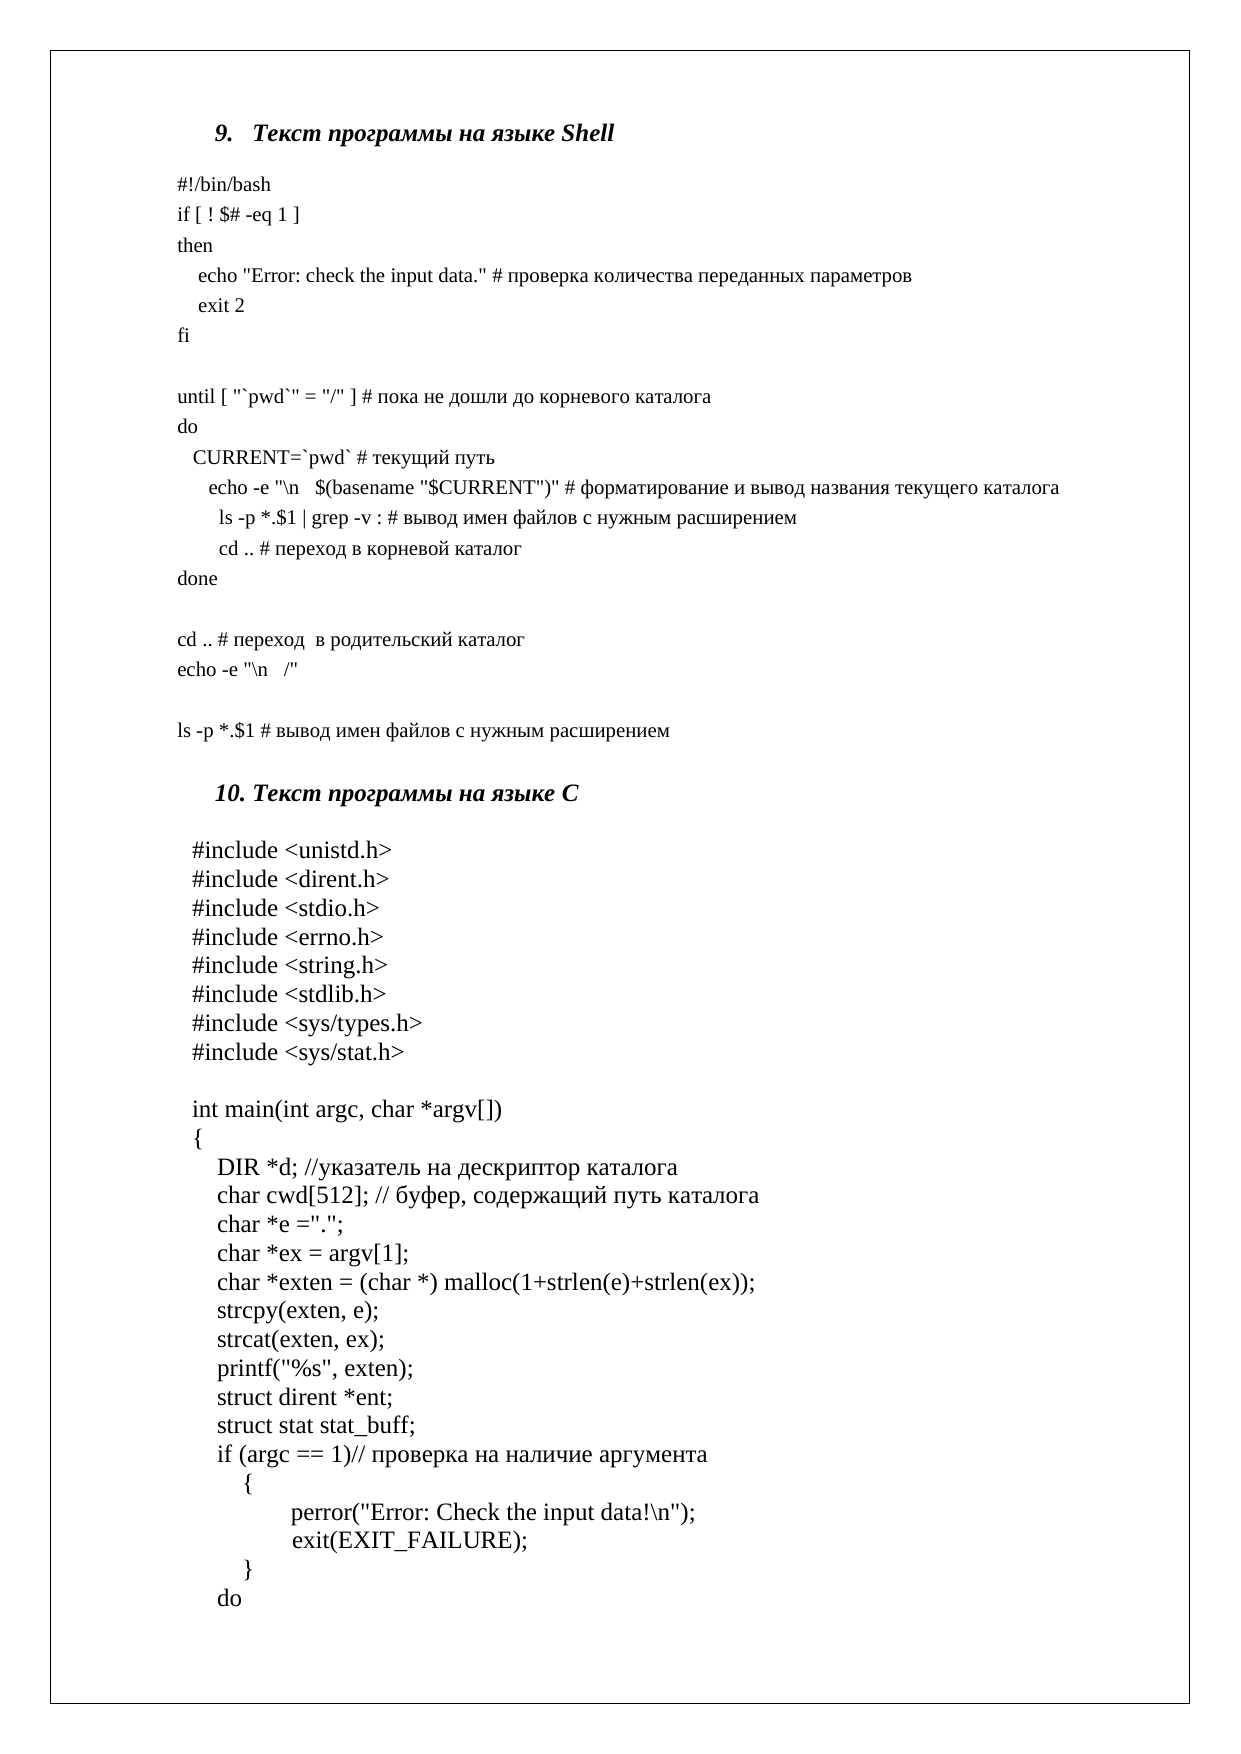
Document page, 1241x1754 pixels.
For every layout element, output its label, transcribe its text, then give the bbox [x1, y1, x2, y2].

text int main(int argc, char *argv[]) [192, 1094, 1152, 1123]
text #include <dirent.h> [192, 864, 1152, 893]
text CURRENT=`pwd` # текущий путь [177, 445, 1152, 469]
text then [177, 232, 1152, 257]
text do [177, 414, 1152, 438]
text } [192, 1554, 1152, 1583]
text printf("%s", exten); [192, 1353, 1152, 1382]
text #include <string.h> [192, 951, 1152, 979]
text done [177, 566, 1152, 590]
text #include <sys/types.h> [192, 1008, 1152, 1037]
text char cwd[512]; // буфер, содержащий путь каталога [192, 1181, 1152, 1209]
text strcpy(exten, e); [192, 1296, 1152, 1324]
text char *e ="."; [192, 1209, 1152, 1238]
text if [ ! $# -eq 1 ] [177, 202, 1152, 226]
text perror("Error: Check the input data!\n"); [266, 1497, 1152, 1526]
text exit 2 [177, 293, 1152, 317]
text DIR *d; //указатель на дескриптор каталога [192, 1152, 1152, 1181]
text { [192, 1468, 1152, 1497]
text #include <errno.h> [192, 922, 1152, 951]
text echo -e "\n $(basename "$CURRENT")" # форматирование и вывод названия текущего каталога [177, 475, 1152, 499]
text char *ex = argv[1]; [192, 1238, 1152, 1267]
text fi [177, 323, 1152, 347]
text ls -p *.$1 | grep -v : # вывод имен файлов с нужным расширением [177, 505, 1152, 529]
text #include <unistd.h> [192, 836, 1152, 864]
text char *exten = (char *) malloc(1+strlen(e)+strlen(ex)); [192, 1267, 1152, 1296]
text #include <stdio.h> [192, 893, 1152, 922]
text #include <stdlib.h> [192, 979, 1152, 1008]
text echo -e "\n /" [177, 657, 1152, 681]
text #!/bin/bash [177, 172, 1152, 196]
list Текст программы на языке C [214, 778, 1152, 807]
text cd .. # переход в родительский каталог [177, 627, 1152, 651]
list Текст программы на языке Shell [214, 118, 1152, 147]
text ls -p *.$1 # вывод имен файлов с нужным расширением [177, 717, 1152, 742]
text cd .. # переход в корневой каталог [177, 536, 1152, 560]
text #include <sys/stat.h> [192, 1037, 1152, 1066]
text strcat(exten, ex); [192, 1324, 1152, 1353]
text until [ "`pwd`" = "/" ] # пока не дошли до корневого каталога [177, 384, 1152, 408]
text if (argc == 1)// проверка на наличие аргумента [192, 1439, 1152, 1468]
text exit(EXIT_FAILURE); [192, 1526, 1152, 1554]
text struct stat stat_buff; [192, 1411, 1152, 1439]
text struct dirent *ent; [192, 1382, 1152, 1411]
text do [192, 1583, 1152, 1612]
text { [192, 1123, 1152, 1152]
text echo "Error: check the input data." # проверка количества переданных параметров [177, 263, 1152, 287]
